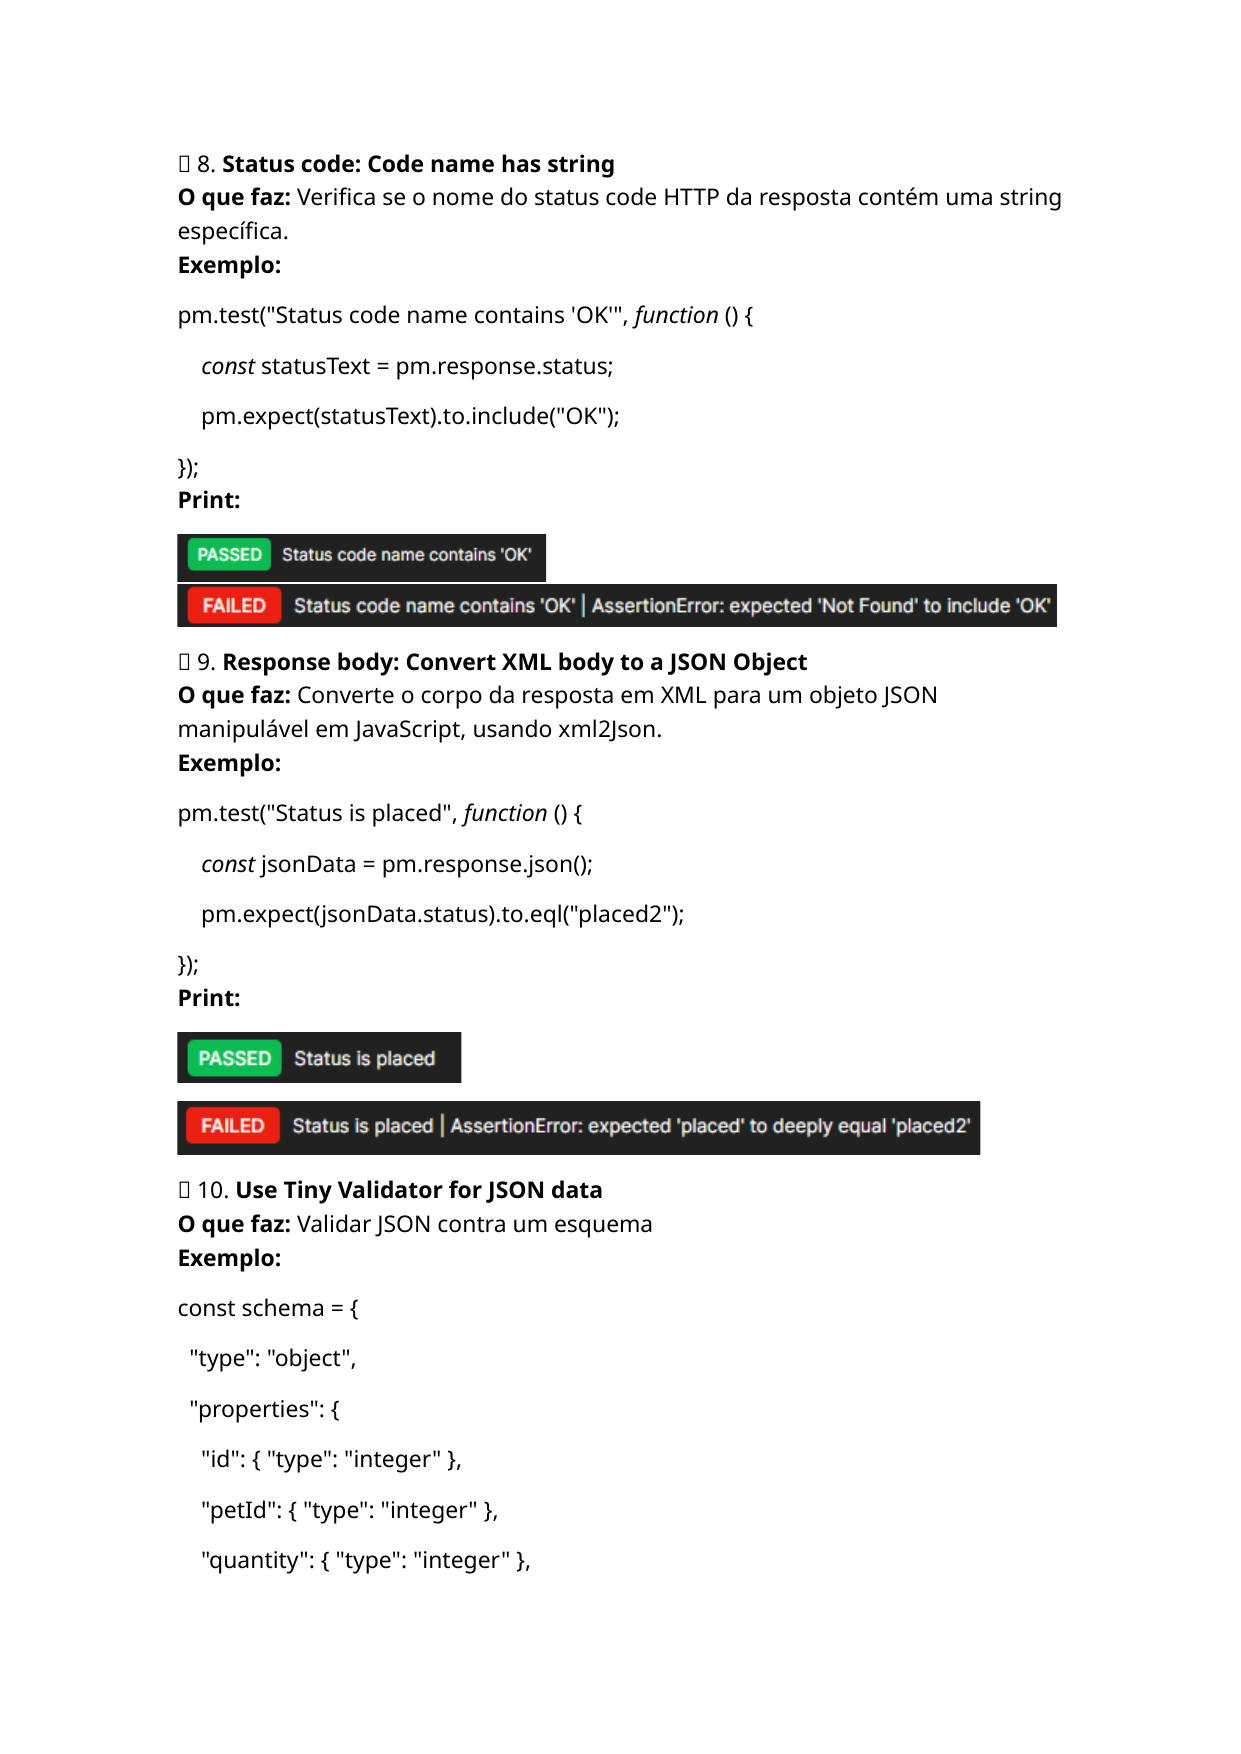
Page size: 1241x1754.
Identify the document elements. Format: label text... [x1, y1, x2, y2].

text pm.test("Status code name contains 'OK'", function () { [177, 299, 1063, 331]
text }); Print: [177, 451, 1063, 516]
text 🔸 9. Response body: Convert XML body to a JSON Object O que faz: Converte o corpo da resposta em XML para um objeto JSON manipulável em JavaScript, usando xml2Json. Exemplo: [177, 646, 1063, 778]
text const schema = { [177, 1292, 1063, 1323]
picture [177, 1101, 981, 1155]
text }); Print: [177, 948, 1063, 1013]
text "type": "object", [177, 1342, 1063, 1374]
picture [177, 534, 547, 582]
text "quantity": { "type": "integer" }, [177, 1544, 1063, 1575]
text const statusText = pm.response.status; [177, 350, 1063, 381]
text "properties": { [177, 1393, 1063, 1424]
text "id": { "type": "integer" }, [177, 1443, 1063, 1474]
text "petId": { "type": "integer" }, [177, 1494, 1063, 1525]
text pm.expect(jsonData.status).to.eql("placed2"); [177, 898, 1063, 929]
picture [177, 1032, 462, 1083]
text pm.test("Status is placed", function () { [177, 797, 1063, 828]
text 🔸 8. Status code: Code name has string O que faz: Verifica se o nome do status code HTTP da resposta contém uma string específica. Exemplo: [177, 148, 1063, 280]
picture [177, 584, 1057, 627]
text pm.expect(statusText).to.include("OK"); [177, 400, 1063, 431]
text 🔸 10. Use Tiny Validator for JSON data O que faz: Validar JSON contra um esquema Exemplo: [177, 1174, 1063, 1273]
text const jsonData = pm.response.json(); [177, 848, 1063, 879]
